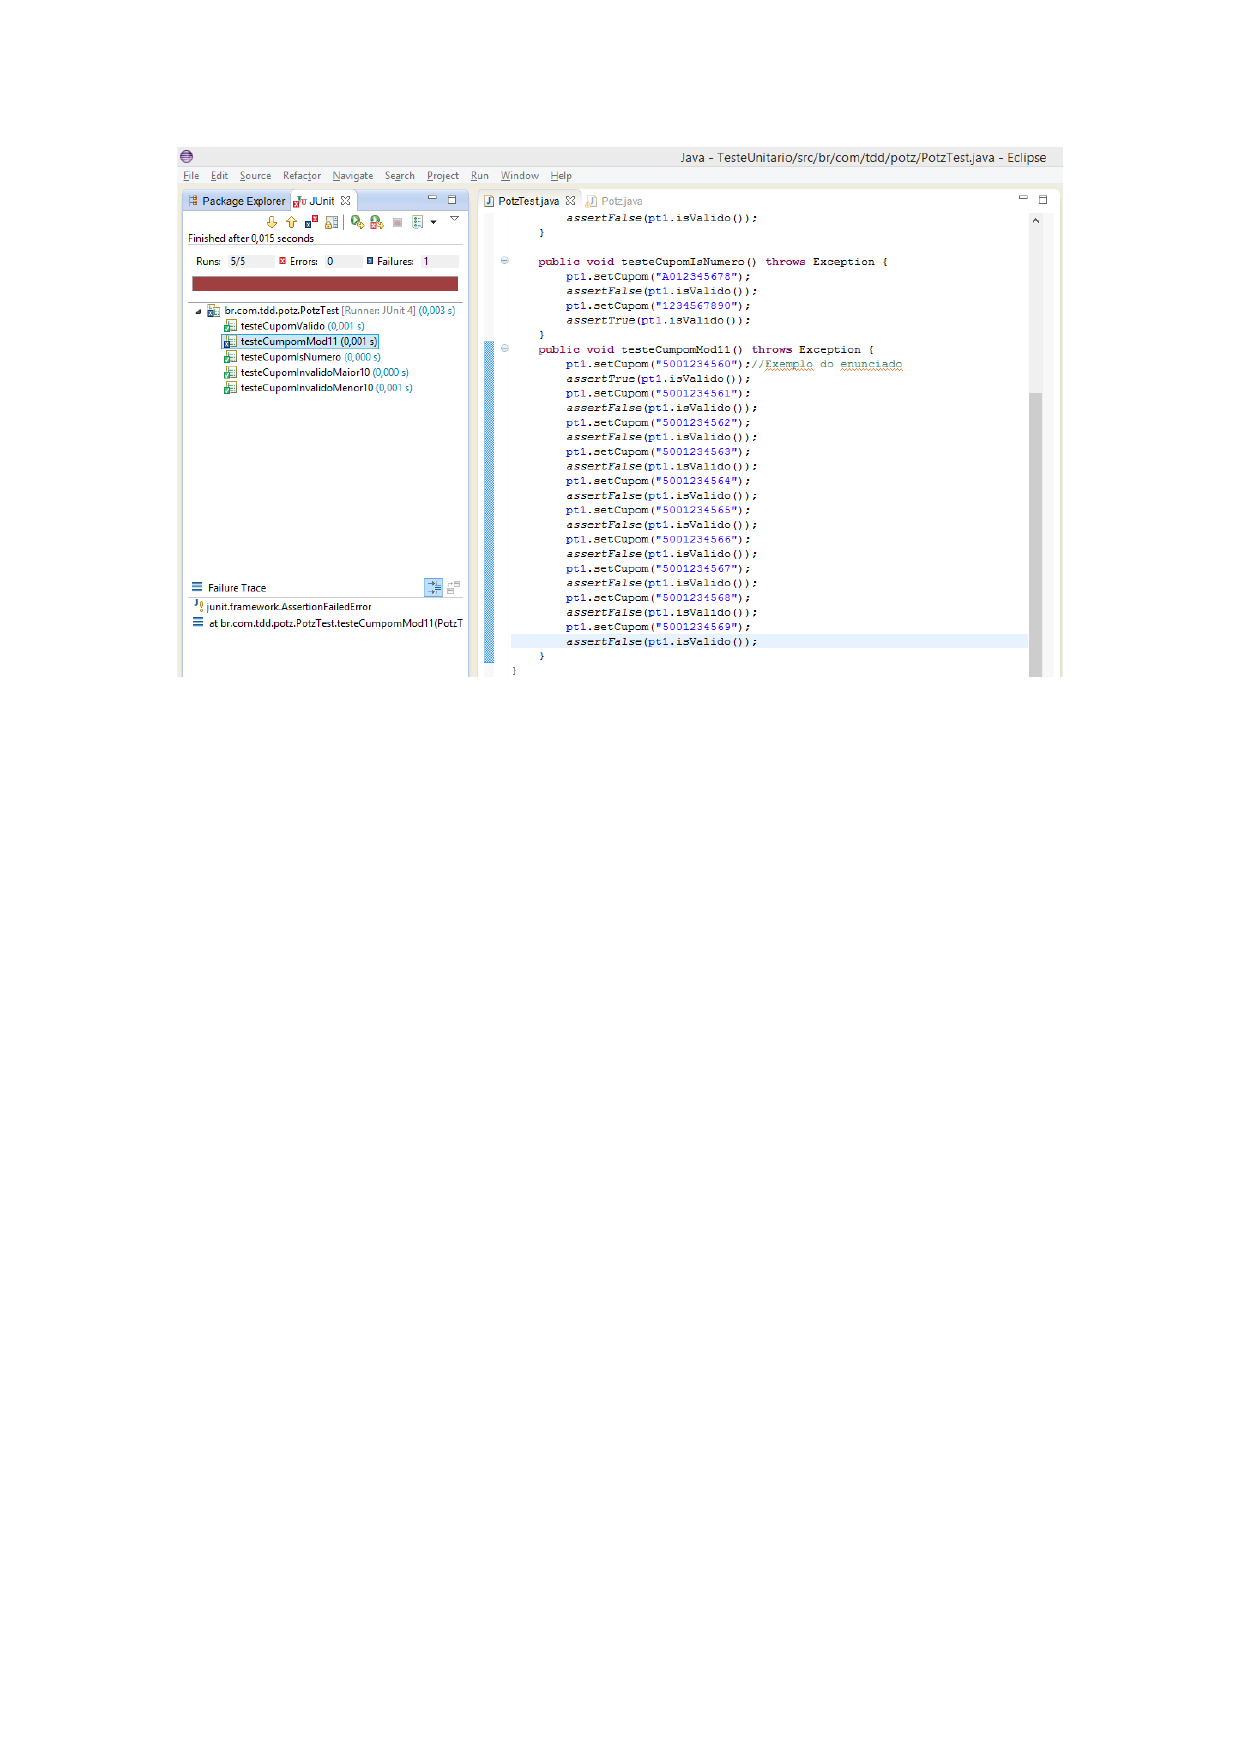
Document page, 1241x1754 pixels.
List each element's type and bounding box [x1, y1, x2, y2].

picture [177, 147, 1063, 677]
